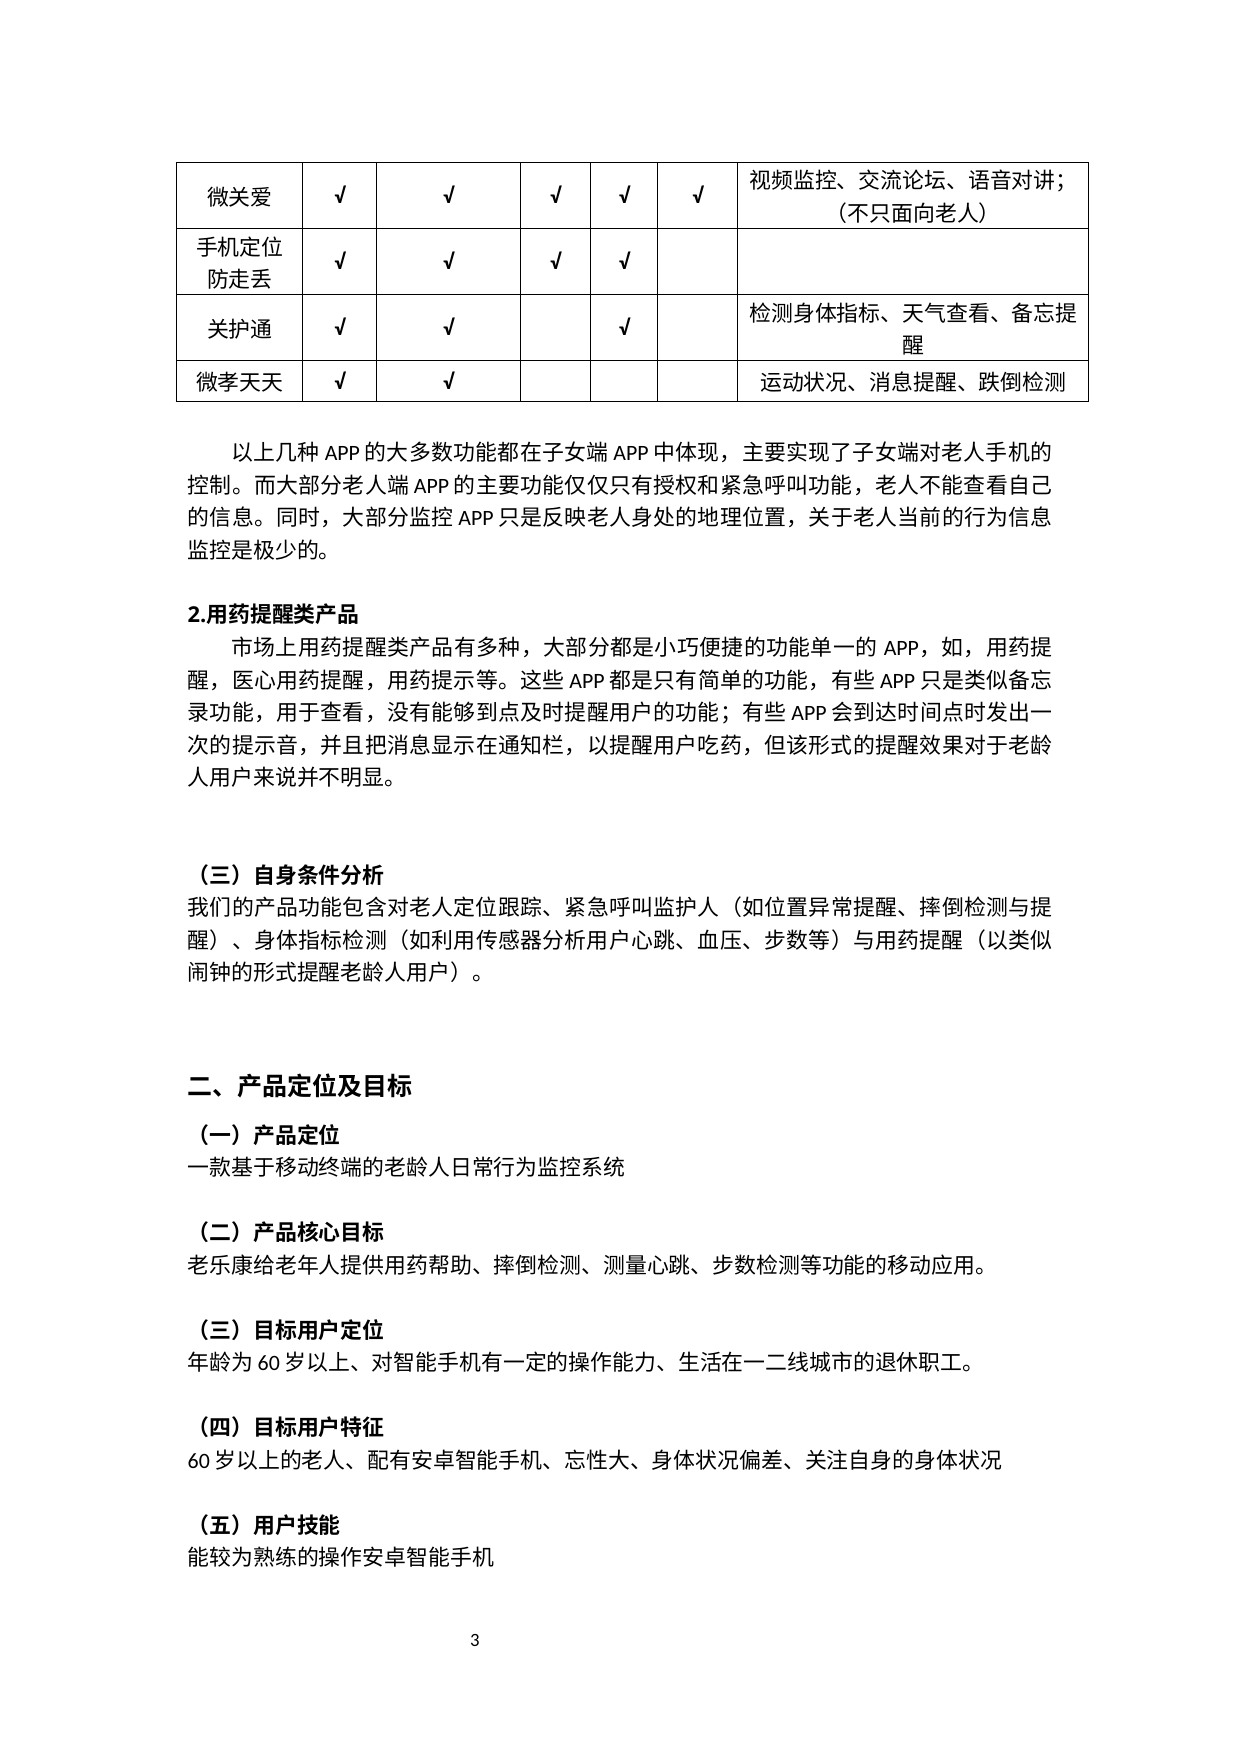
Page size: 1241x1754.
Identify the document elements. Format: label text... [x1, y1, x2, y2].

text （二）产品核心目标 [187, 1215, 1053, 1247]
list 市场上用药提醒类产品有多种，大部分都是小巧便捷的功能单一的APP，如，用药提醒，医心用药提醒，用药提示等。这些APP都是只有简单的功能，有些APP只是类似备忘录功能，用于查看，没有能够到点及时提醒用户的功能；有些APP会到达时间点时发出一次的提示音，并且把消息显示在通知栏，以提醒用户吃药，但该形式的提醒效果对于老龄人用户来说并不明显。 [187, 630, 1053, 792]
table_cell 手机定位防走丢 [177, 229, 302, 294]
table_cell 微关爱 [177, 163, 302, 228]
table_cell 视频监控、交流论坛、语音对讲； （不只面向老人） [738, 163, 1088, 228]
table_cell √ [303, 229, 376, 294]
table_cell [591, 361, 657, 401]
table_cell √ [591, 295, 657, 360]
table_cell √ [303, 163, 376, 228]
table_cell [658, 361, 737, 401]
table_cell √ [377, 163, 520, 228]
text 二、产品定位及目标 （一）产品定位 [187, 1020, 1053, 1150]
table_cell √ [658, 163, 737, 228]
text （三）目标用户定位 年龄为60岁以上、对智能手机有一定的操作能力、生活在一二线城市的退休职工。 [187, 1312, 1053, 1377]
table_cell √ [591, 229, 657, 294]
text 老乐康给老年人提供用药帮助、摔倒检测、测量心跳、步数检测等功能的移动应用。 [187, 1247, 1053, 1280]
table_cell [738, 229, 1088, 294]
table_cell [658, 295, 737, 360]
text 一款基于移动终端的老龄人日常行为监控系统 [187, 1150, 1053, 1182]
text （四）目标用户特征 60岁以上的老人、配有安卓智能手机、忘性大、身体状况偏差、关注自身的身体状况 [187, 1410, 1053, 1475]
table_cell [658, 229, 737, 294]
table_cell √ [377, 229, 520, 294]
table_cell 关护通 [177, 295, 302, 360]
table_cell √ [521, 163, 590, 228]
text 2.用药提醒类产品 [187, 597, 1053, 630]
text 以上几种APP的大多数功能都在子女端APP中体现，主要实现了子女端对老人手机的控制。而大部分老人端APP的主要功能仅仅只有授权和紧急呼叫功能，老人不能查看自己的信息。同时，大部分监控APP只是反映老人身处的地理位置，关于老人当前的行为信息监控是极少的。 [187, 435, 1053, 565]
table_cell 微孝天天 [177, 361, 302, 401]
table_cell 检测身体指标、天气查看、备忘提醒 [738, 295, 1088, 360]
text （五）用户技能 能较为熟练的操作安卓智能手机 [187, 1507, 1053, 1572]
table_cell √ [591, 163, 657, 228]
table_cell √ [303, 361, 376, 401]
text （三）自身条件分析 我们的产品功能包含对老人定位跟踪、紧急呼叫监护人（如位置异常提醒、摔倒检测与提醒）、身体指标检测（如利用传感器分析用户心跳、血压、步数等）与用药提醒（以类似闹钟的形式提醒老龄人用户）。 [187, 825, 1053, 987]
table_cell √ [303, 295, 376, 360]
table_cell [521, 361, 590, 401]
table_cell [521, 295, 590, 360]
table_cell 运动状况、消息提醒、跌倒检测 [738, 361, 1088, 401]
table_cell √ [521, 229, 590, 294]
table_cell √ [377, 295, 520, 360]
table_cell √ [377, 361, 520, 401]
